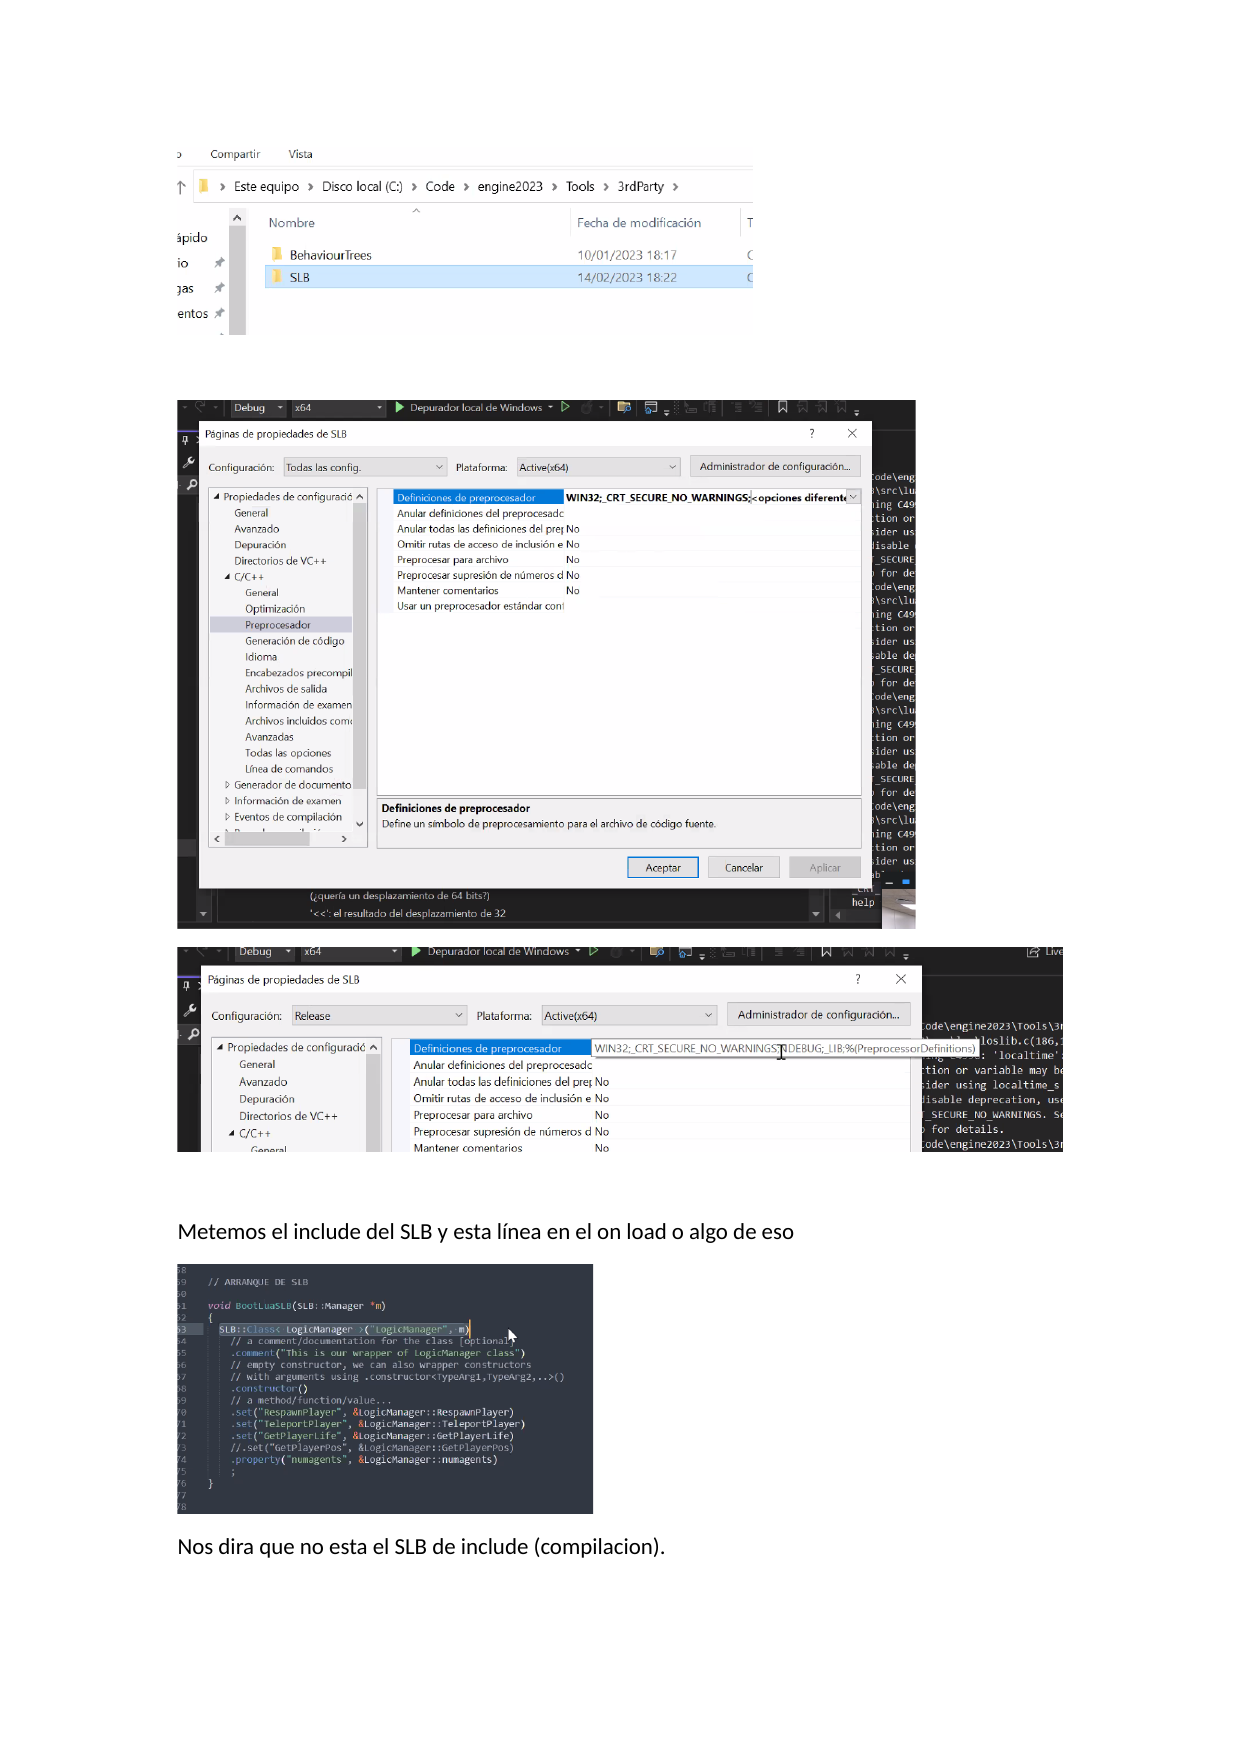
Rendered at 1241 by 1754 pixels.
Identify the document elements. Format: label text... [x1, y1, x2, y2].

picture [177, 400, 916, 929]
picture [177, 1264, 594, 1514]
picture [177, 147, 753, 335]
text Metemos el include del SLB y esta línea en el on load o algo de eso [177, 1217, 1063, 1245]
picture [177, 947, 1063, 1152]
text Nos dira que no esta el SLB de include (compilacion). [177, 1532, 1063, 1560]
